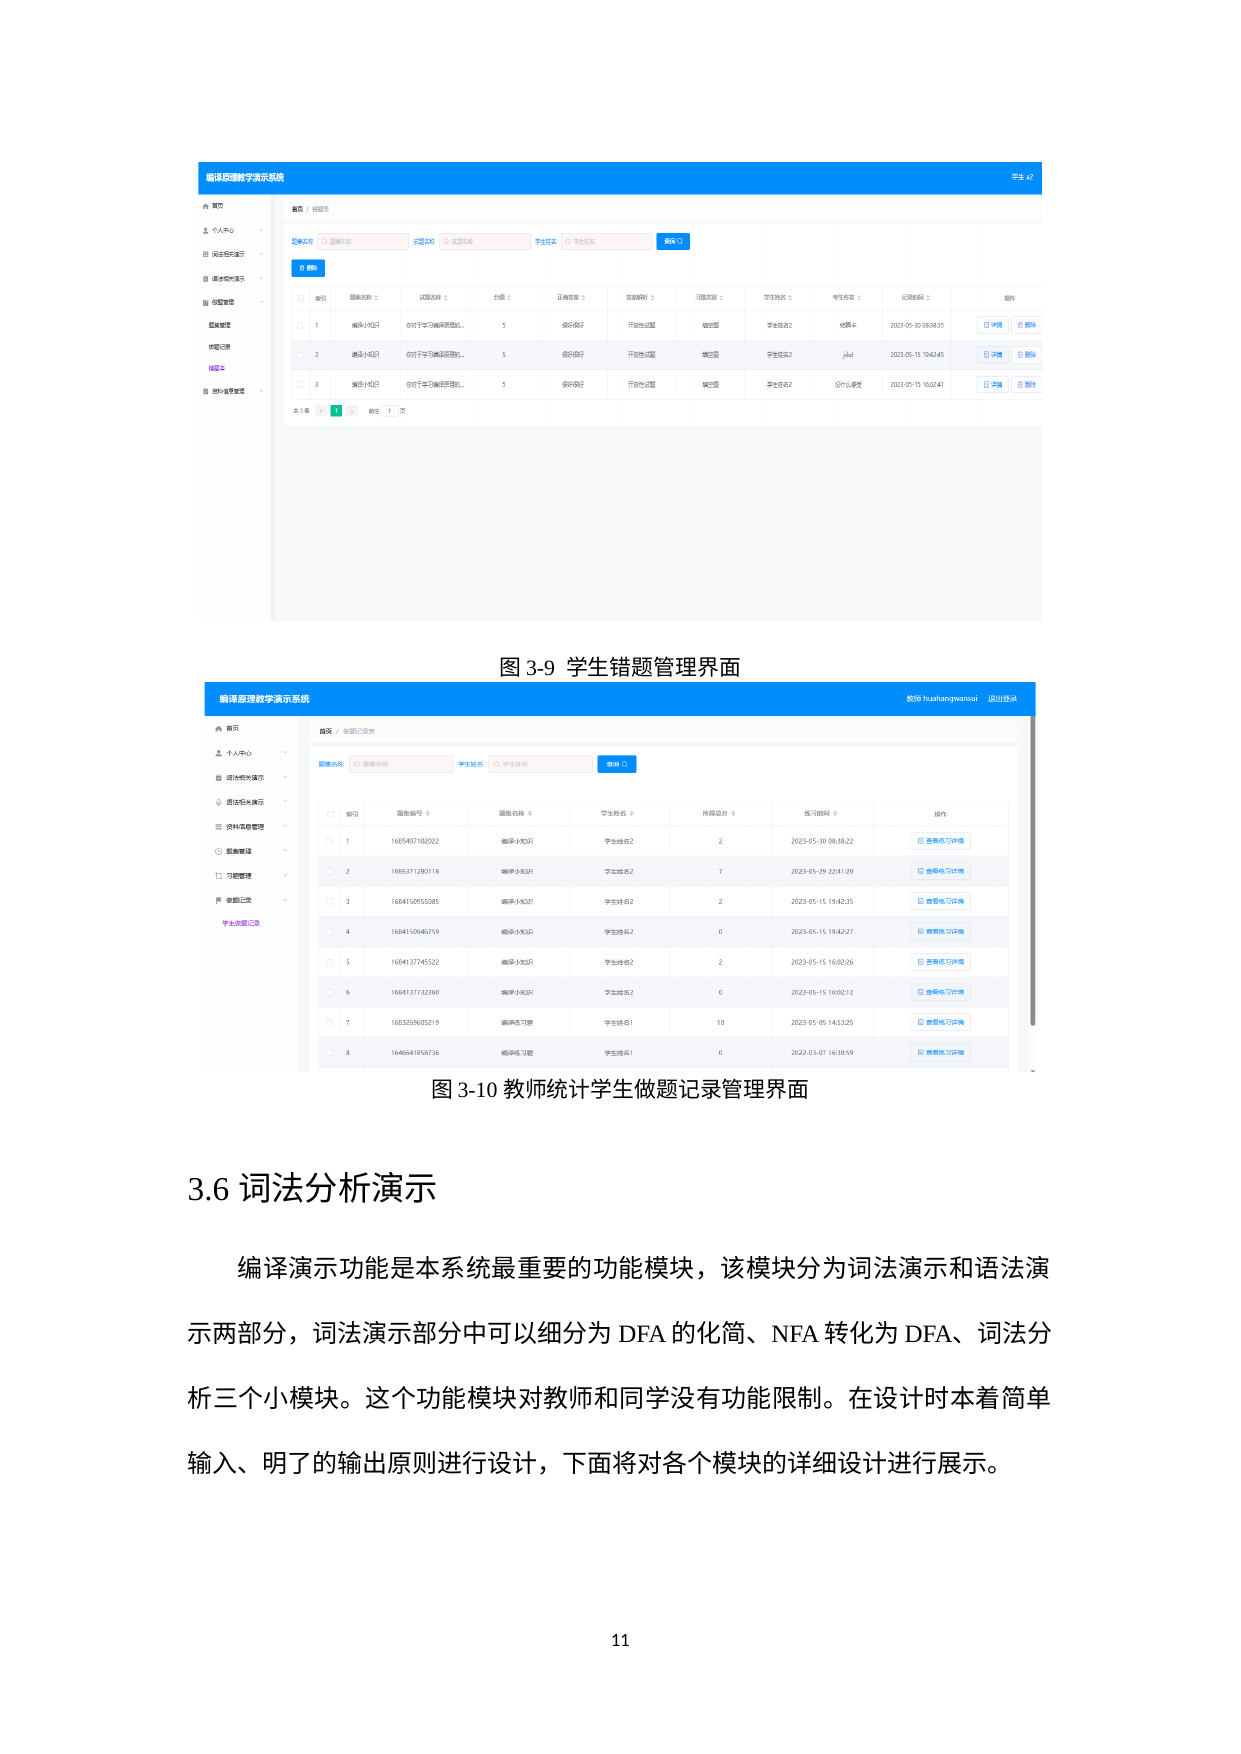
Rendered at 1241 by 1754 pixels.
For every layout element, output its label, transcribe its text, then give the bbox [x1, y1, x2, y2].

text 图3-9 学生错题管理界面 [187, 649, 1053, 682]
text 图3-10 教师统计学生做题记录管理界面 [187, 1072, 1053, 1104]
subtitle 3.6 词法分析演示 [187, 1153, 1053, 1218]
picture [204, 682, 1036, 1072]
picture [198, 162, 1042, 621]
text 编译演示功能是本系统最重要的功能模块，该模块分为词法演示和语法演示两部分，词法演示部分中可以细分为DFA的化简、NFA转化为DFA、词法分析三个小模块。这个功能模块对教师和同学没有功能限制。在设计时本着简单输入、明了的输出原则进行设计，下面将对各个模块的详细设计进行展示。 [187, 1234, 1053, 1494]
